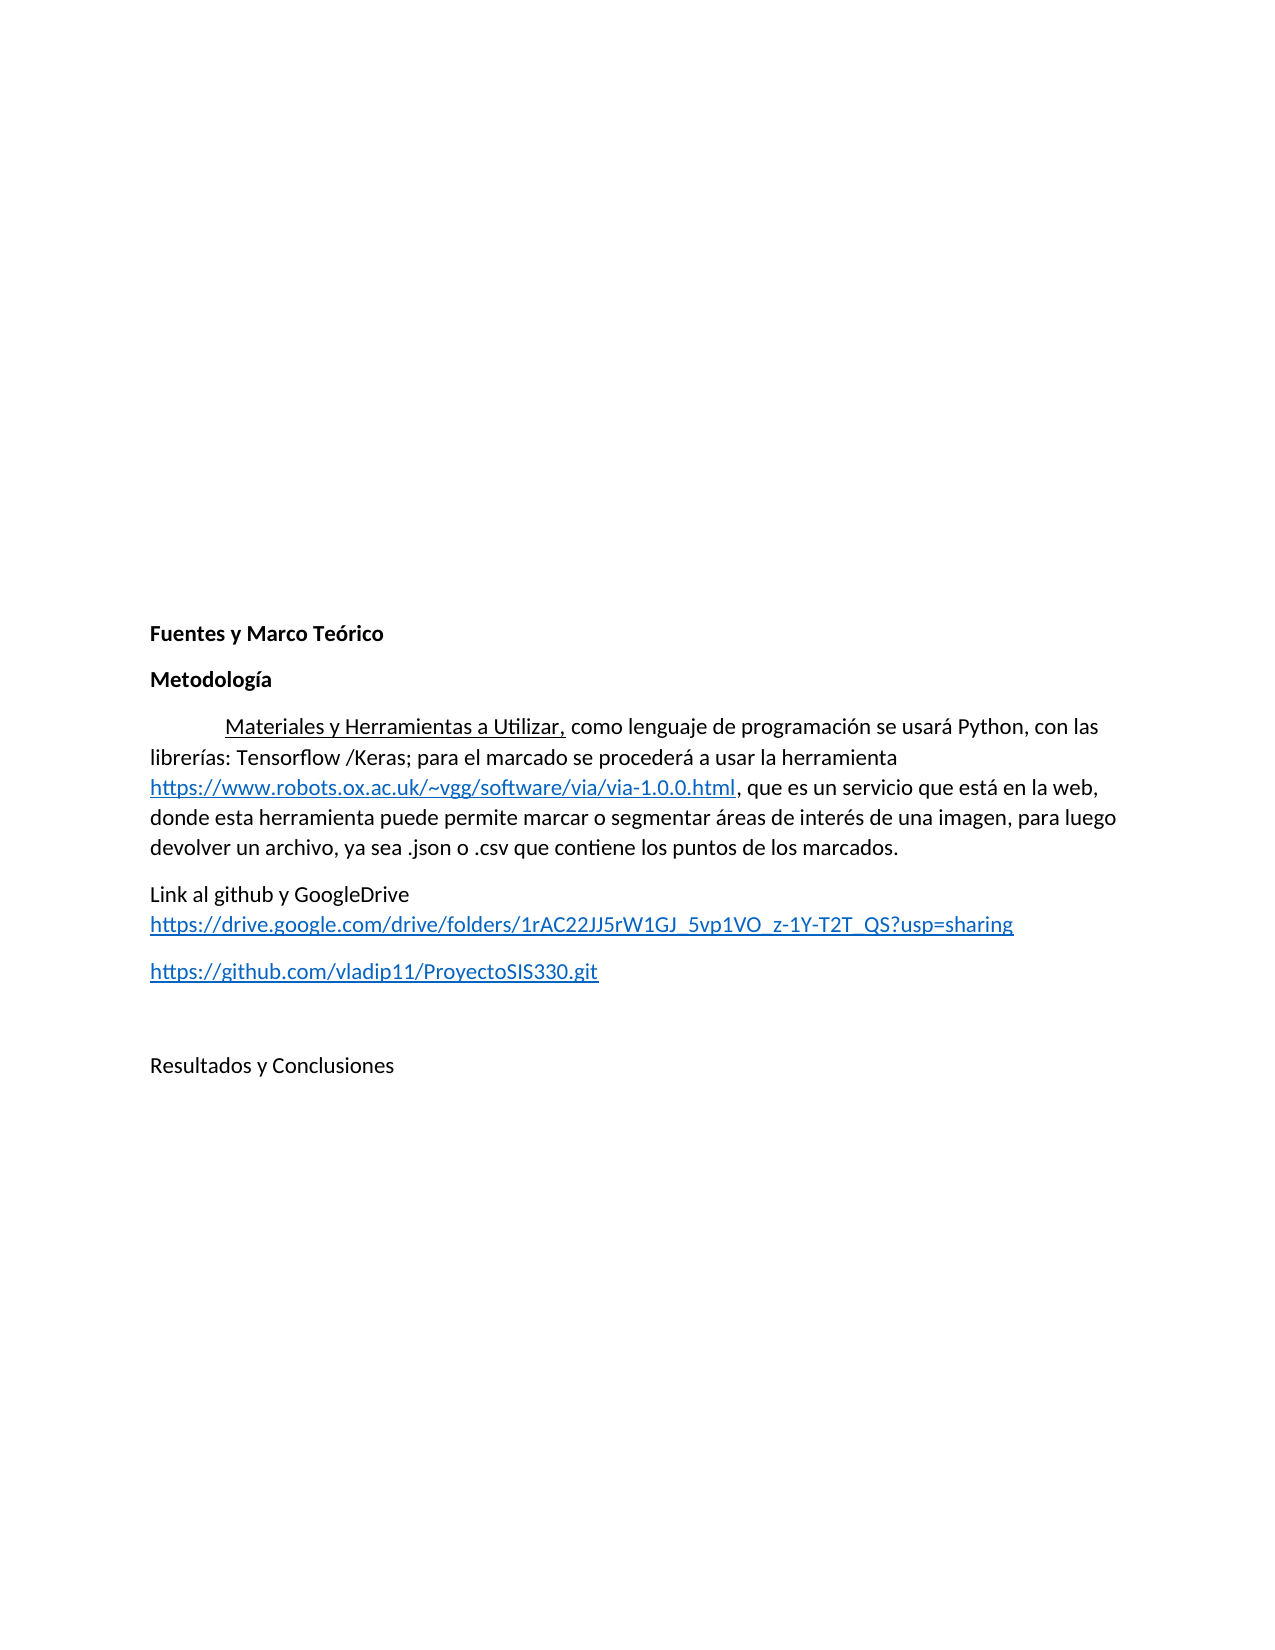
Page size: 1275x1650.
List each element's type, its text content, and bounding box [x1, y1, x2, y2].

text https://github.com/vladip11/ProyectoSIS330.git [150, 957, 1125, 985]
text Materiales y Herramientas a Utilizar, como lenguaje de programación se usará Python, con las librerías: Tensorflow /Keras; para el marcado se procederá a usar la herramienta https://www.robots.ox.ac.uk/~vgg/software/via/via-1.0.0.html, que es un servicio que está en la web, donde esta herramienta puede permite marcar o segmentar áreas de interés de una imagen, para luego devolver un archivo, ya sea .json o .csv que contiene los puntos de los marcados. [150, 712, 1125, 861]
text Link al github y GoogleDrive https://drive.google.com/drive/folders/1rAC22JJ5rW1GJ_5vp1VO_z-1Y-T2T_QS?usp=sharing [150, 880, 1125, 938]
text Fuentes y Marco Teórico [150, 619, 1125, 647]
text Resultados y Conclusiones [150, 1051, 1125, 1139]
text Metodología [150, 666, 1125, 694]
